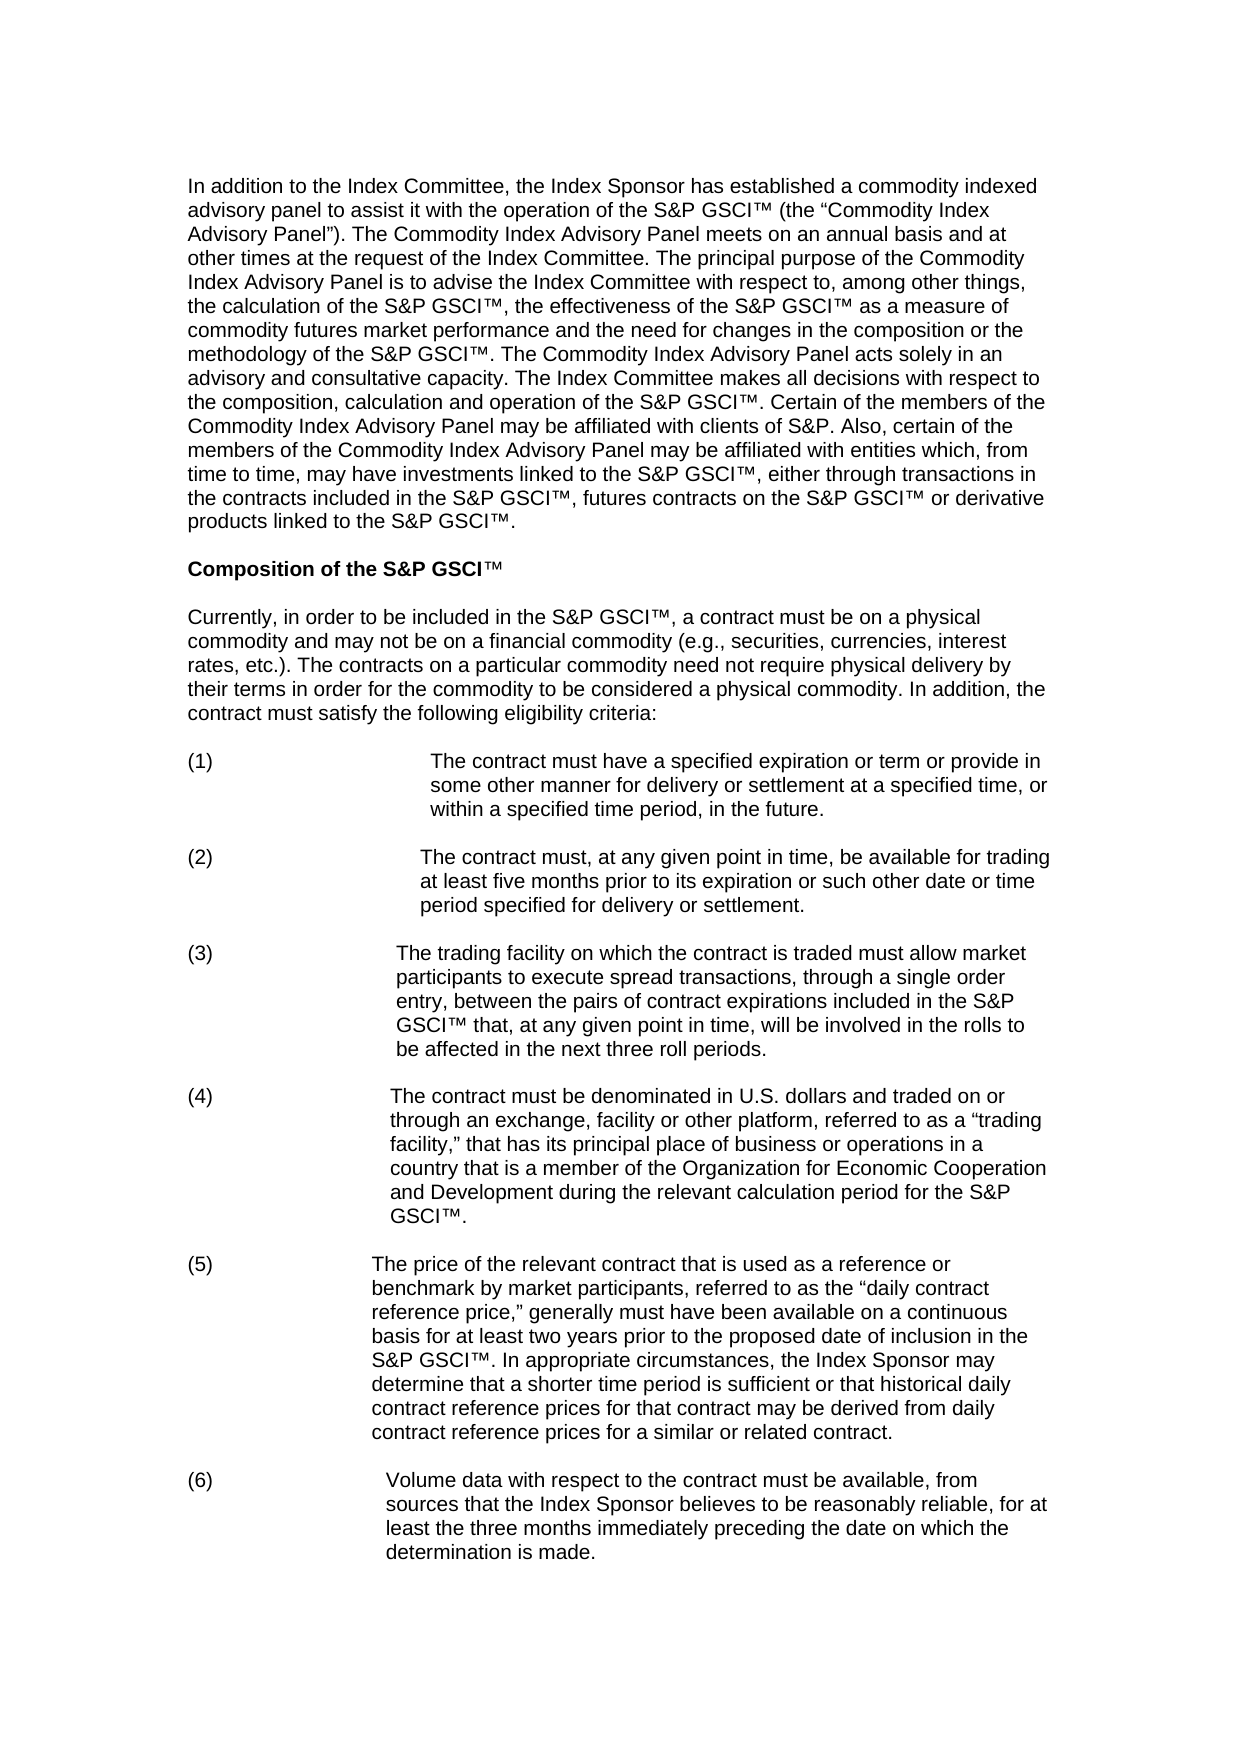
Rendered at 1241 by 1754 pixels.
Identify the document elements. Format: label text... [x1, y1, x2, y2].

table_header (5) [188, 1252, 371, 1444]
table_header (1) [188, 749, 430, 821]
table_header The contract must be denominated in U.S. dollars and traded on or through an exchange, facility or other platform, referred to as a “trading facility,” that has its principal place of business or operations in a country that is a member of the Organization for Economic Cooperation and Development during the relevant calculation period for the S&P GSCI™. [390, 1084, 1053, 1228]
text Composition of the S&P GSCI™ [187, 557, 1053, 581]
table_header (4) [188, 1084, 390, 1228]
table_header (2) [188, 845, 420, 917]
table_header The contract must, at any given point in time, be available for trading at least five months prior to its expiration or such other date or time period specified for delivery or settlement. [420, 845, 1053, 917]
table_header (3) [188, 941, 396, 1060]
table_header The trading facility on which the contract is traded must allow market participants to execute spread transactions, through a single order entry, between the pairs of contract expirations included in the S&P GSCI™ that, at any given point in time, will be involved in the rolls to be affected in the next three roll periods. [396, 941, 1053, 1060]
table_header (6) [188, 1468, 386, 1563]
text In addition to the Index Committee, the Index Sponsor has established a commodity indexed advisory panel to assist it with the operation of the S&P GSCI™ (the “Commodity Index Advisory Panel”). The Commodity Index Advisory Panel meets on an annual basis and at other times at the request of the Index Committee. The principal purpose of the Commodity Index Advisory Panel is to advise the Index Committee with respect to, among other things, the calculation of the S&P GSCI™, the effectiveness of the S&P GSCI™ as a measure of commodity futures market performance and the need for changes in the composition or the methodology of the S&P GSCI™. The Commodity Index Advisory Panel acts solely in an advisory and consultative capacity. The Index Committee makes all decisions with respect to the composition, calculation and operation of the S&P GSCI™. Certain of the members of the Commodity Index Advisory Panel may be affiliated with clients of S&P. Also, certain of the members of the Commodity Index Advisory Panel may be affiliated with entities which, from time to time, may have investments linked to the S&P GSCI™, either through transactions in the contracts included in the S&P GSCI™, futures contracts on the S&P GSCI™ or derivative products linked to the S&P GSCI™. [187, 174, 1053, 533]
table_header Volume data with respect to the contract must be available, from sources that the Index Sponsor believes to be reasonably reliable, for at least the three months immediately preceding the date on which the determination is made. [386, 1468, 1053, 1563]
table_header The contract must have a specified expiration or term or provide in some other manner for delivery or settlement at a specified time, or within a specified time period, in the future. [430, 749, 1053, 821]
table_header The price of the relevant contract that is used as a reference or benchmark by market participants, referred to as the “daily contract reference price,” generally must have been available on a continuous basis for at least two years prior to the proposed date of inclusion in the S&P GSCI™. In appropriate circumstances, the Index Sponsor may determine that a shorter time period is sufficient or that historical daily contract reference prices for that contract may be derived from daily contract reference prices for a similar or related contract. [371, 1252, 1053, 1444]
text Currently, in order to be included in the S&P GSCI™, a contract must be on a physical commodity and may not be on a financial commodity (e.g., securities, currencies, interest rates, etc.). The contracts on a particular commodity need not require physical delivery by their terms in order for the commodity to be considered a physical commodity. In addition, the contract must satisfy the following eligibility criteria: [187, 605, 1053, 725]
